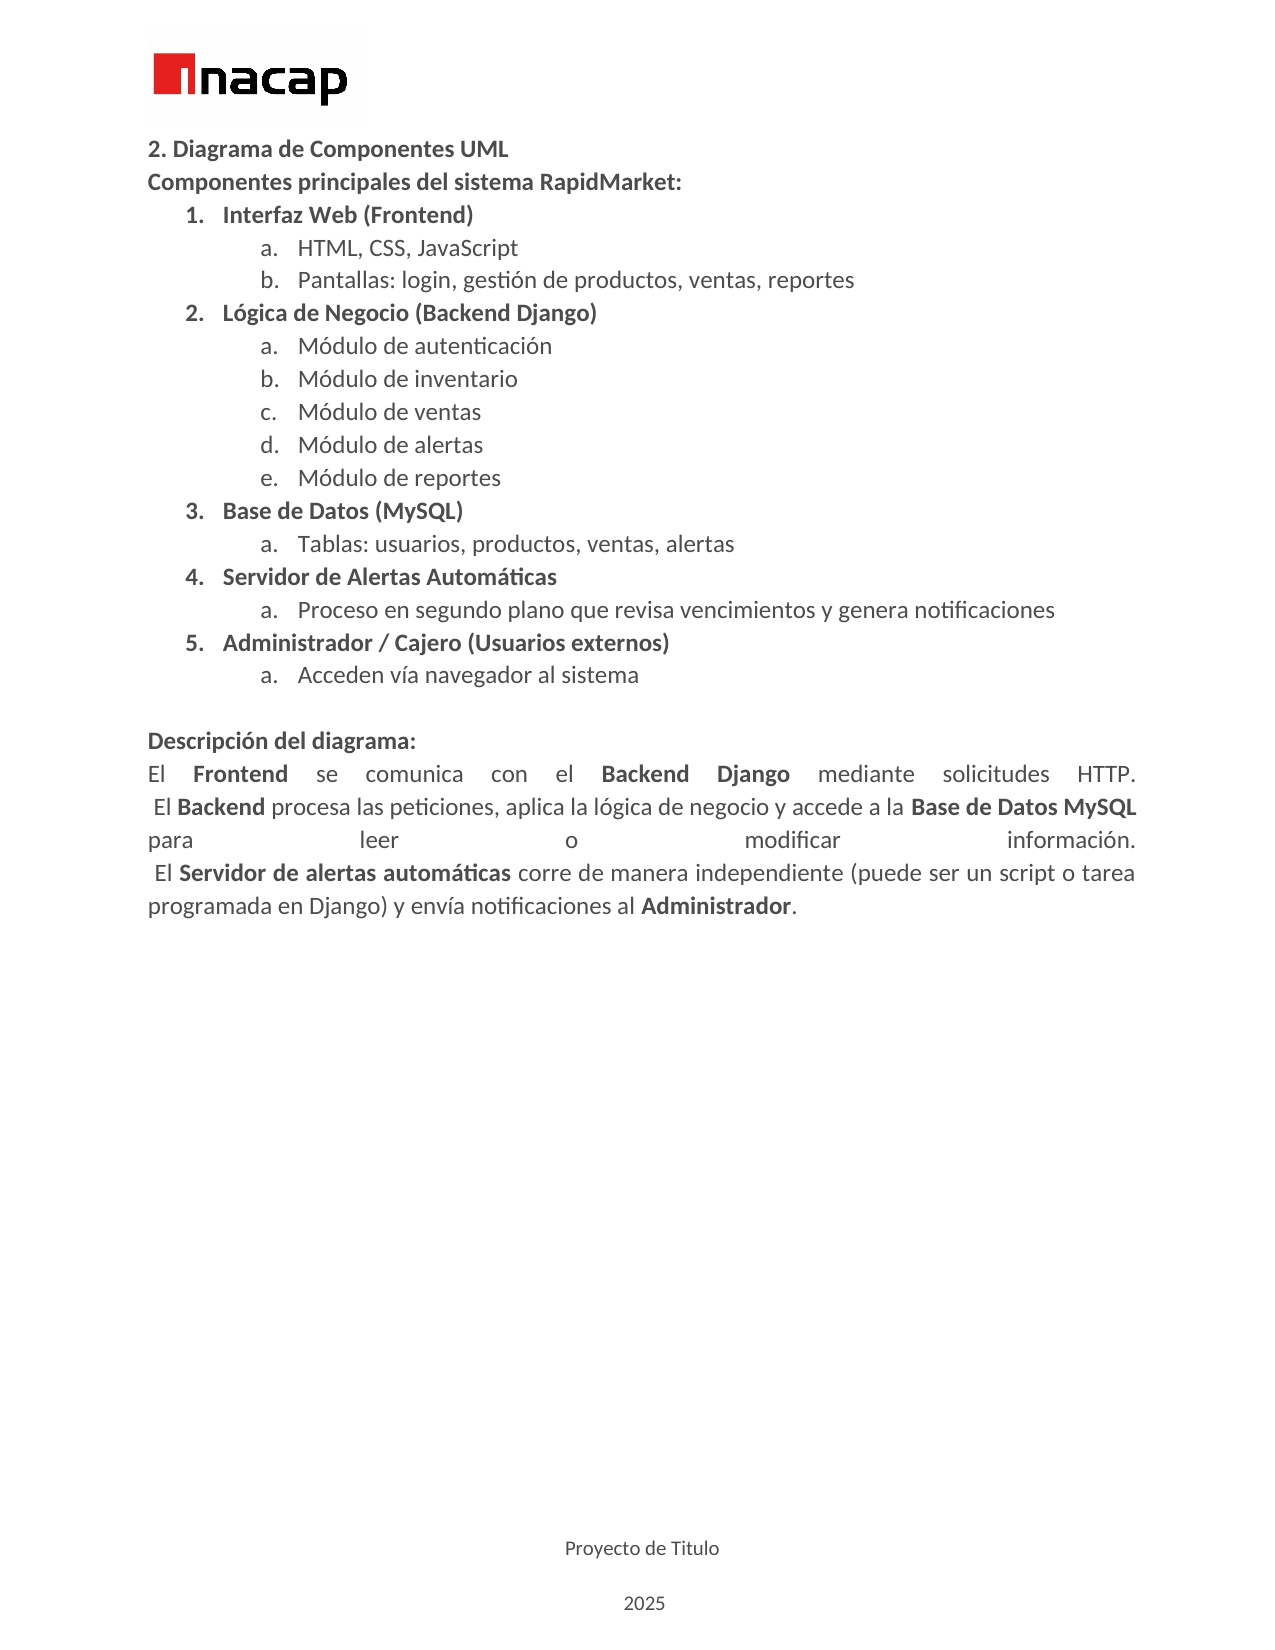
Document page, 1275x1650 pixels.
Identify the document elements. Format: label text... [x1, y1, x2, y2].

text El Frontend se comunica con el Backend Django mediante solicitudes HTTP. El Backend procesa las peticiones, aplica la lógica de negocio y accede a la Base de Datos MySQL para leer o modificar información. El Servidor de alertas automáticas corre de manera independiente (puede ser un script o tarea programada en Django) y envía notificaciones al Administrador. [148, 758, 1137, 921]
list Módulo de autenticación [260, 330, 1137, 361]
list Proceso en segundo plano que revisa vencimientos y genera notificaciones [260, 594, 1137, 624]
list HTML, CSS, JavaScript [260, 232, 1137, 262]
subtitle 2. Diagrama de Componentes UML [148, 133, 1137, 163]
list Interfaz Web (Frontend) [185, 199, 1137, 229]
list Módulo de ventas [260, 396, 1137, 427]
list Acceden vía navegador al sistema [260, 659, 1137, 690]
list Módulo de inventario [260, 363, 1137, 394]
list Lógica de Negocio (Backend Django) [185, 297, 1137, 328]
list Administrador / Cajero (Usuarios externos) [185, 627, 1137, 657]
list Módulo de reportes [260, 462, 1137, 493]
text Descripción del diagrama: [148, 725, 1137, 756]
list Servidor de Alertas Automáticas [185, 561, 1137, 591]
picture [147, 28, 370, 130]
list Módulo de alertas [260, 429, 1137, 460]
list Pantallas: login, gestión de productos, ventas, reportes [260, 264, 1137, 295]
list Tablas: usuarios, productos, ventas, alertas [260, 528, 1137, 558]
list Base de Datos (MySQL) [185, 495, 1137, 526]
text Componentes principales del sistema RapidMarket: [148, 166, 1137, 196]
